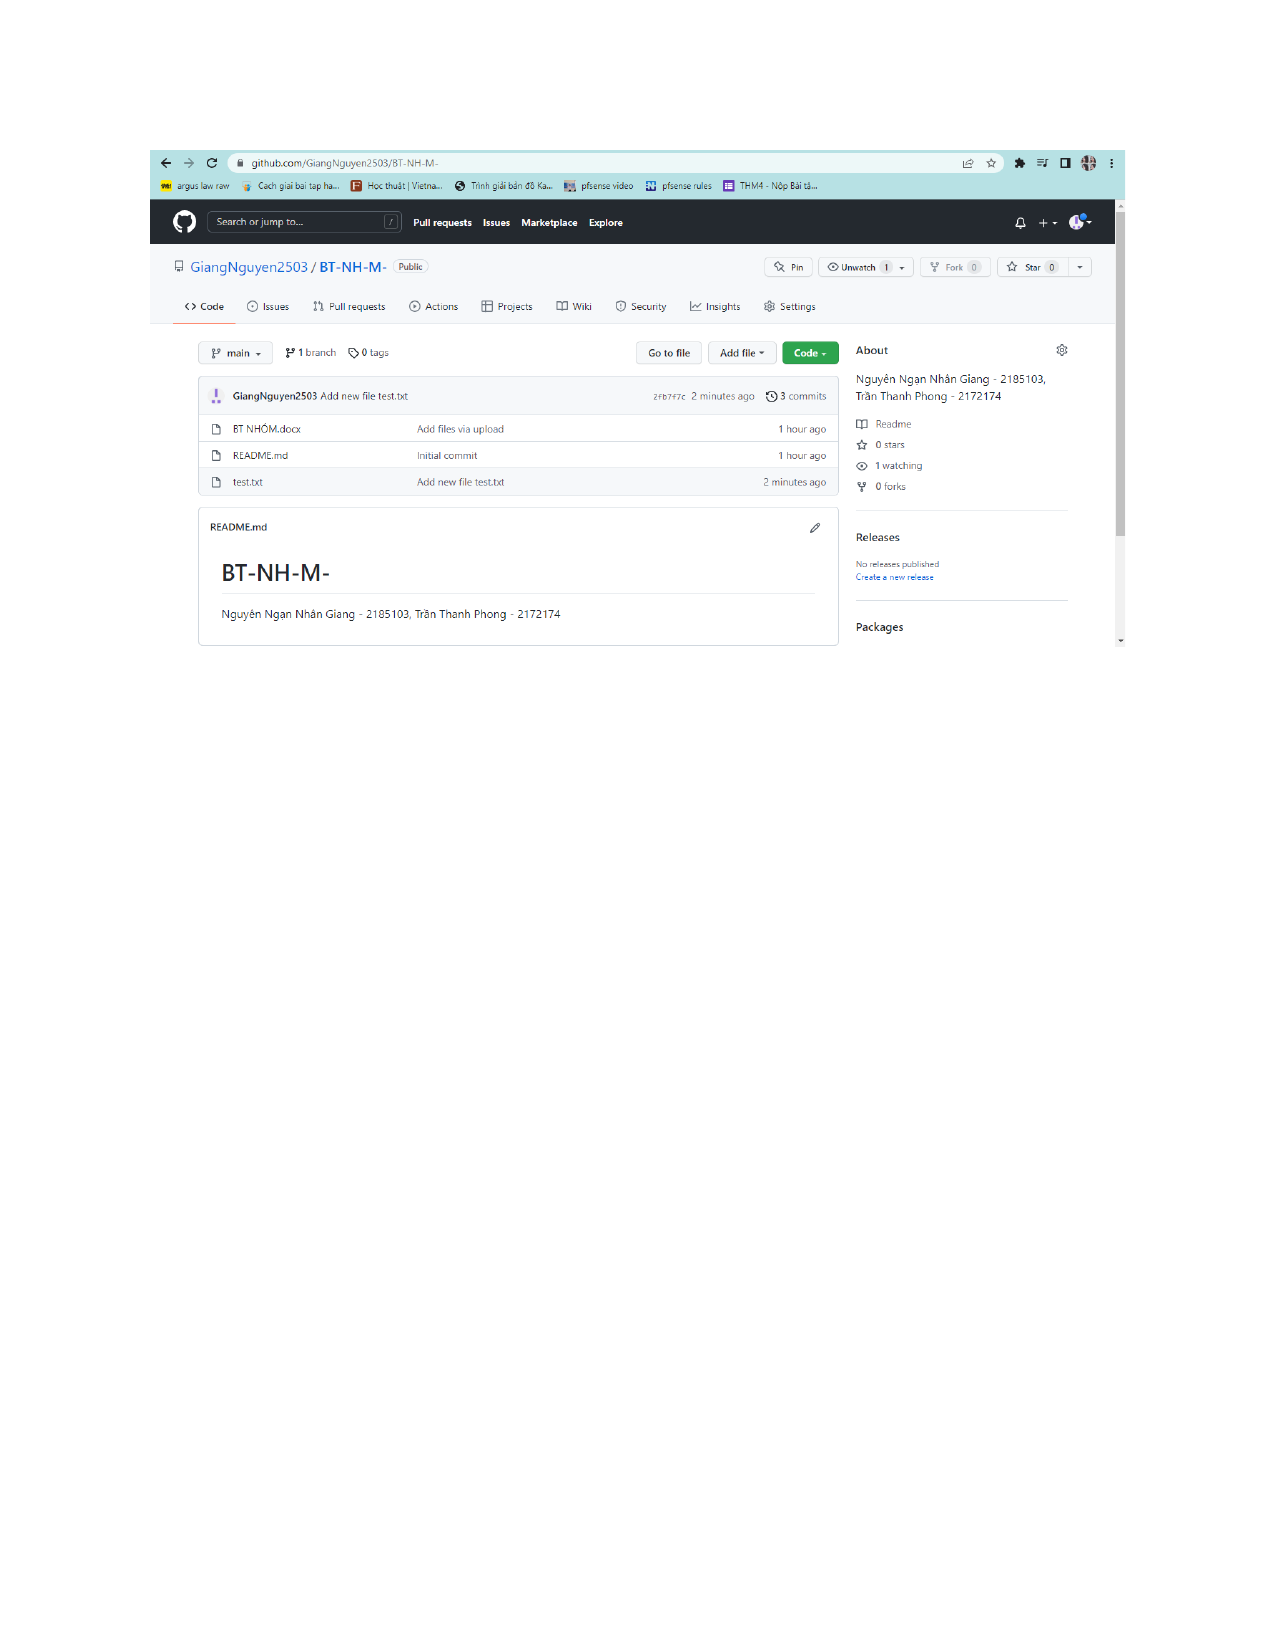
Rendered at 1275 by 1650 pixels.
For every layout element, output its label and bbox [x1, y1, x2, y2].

picture [150, 150, 1125, 647]
